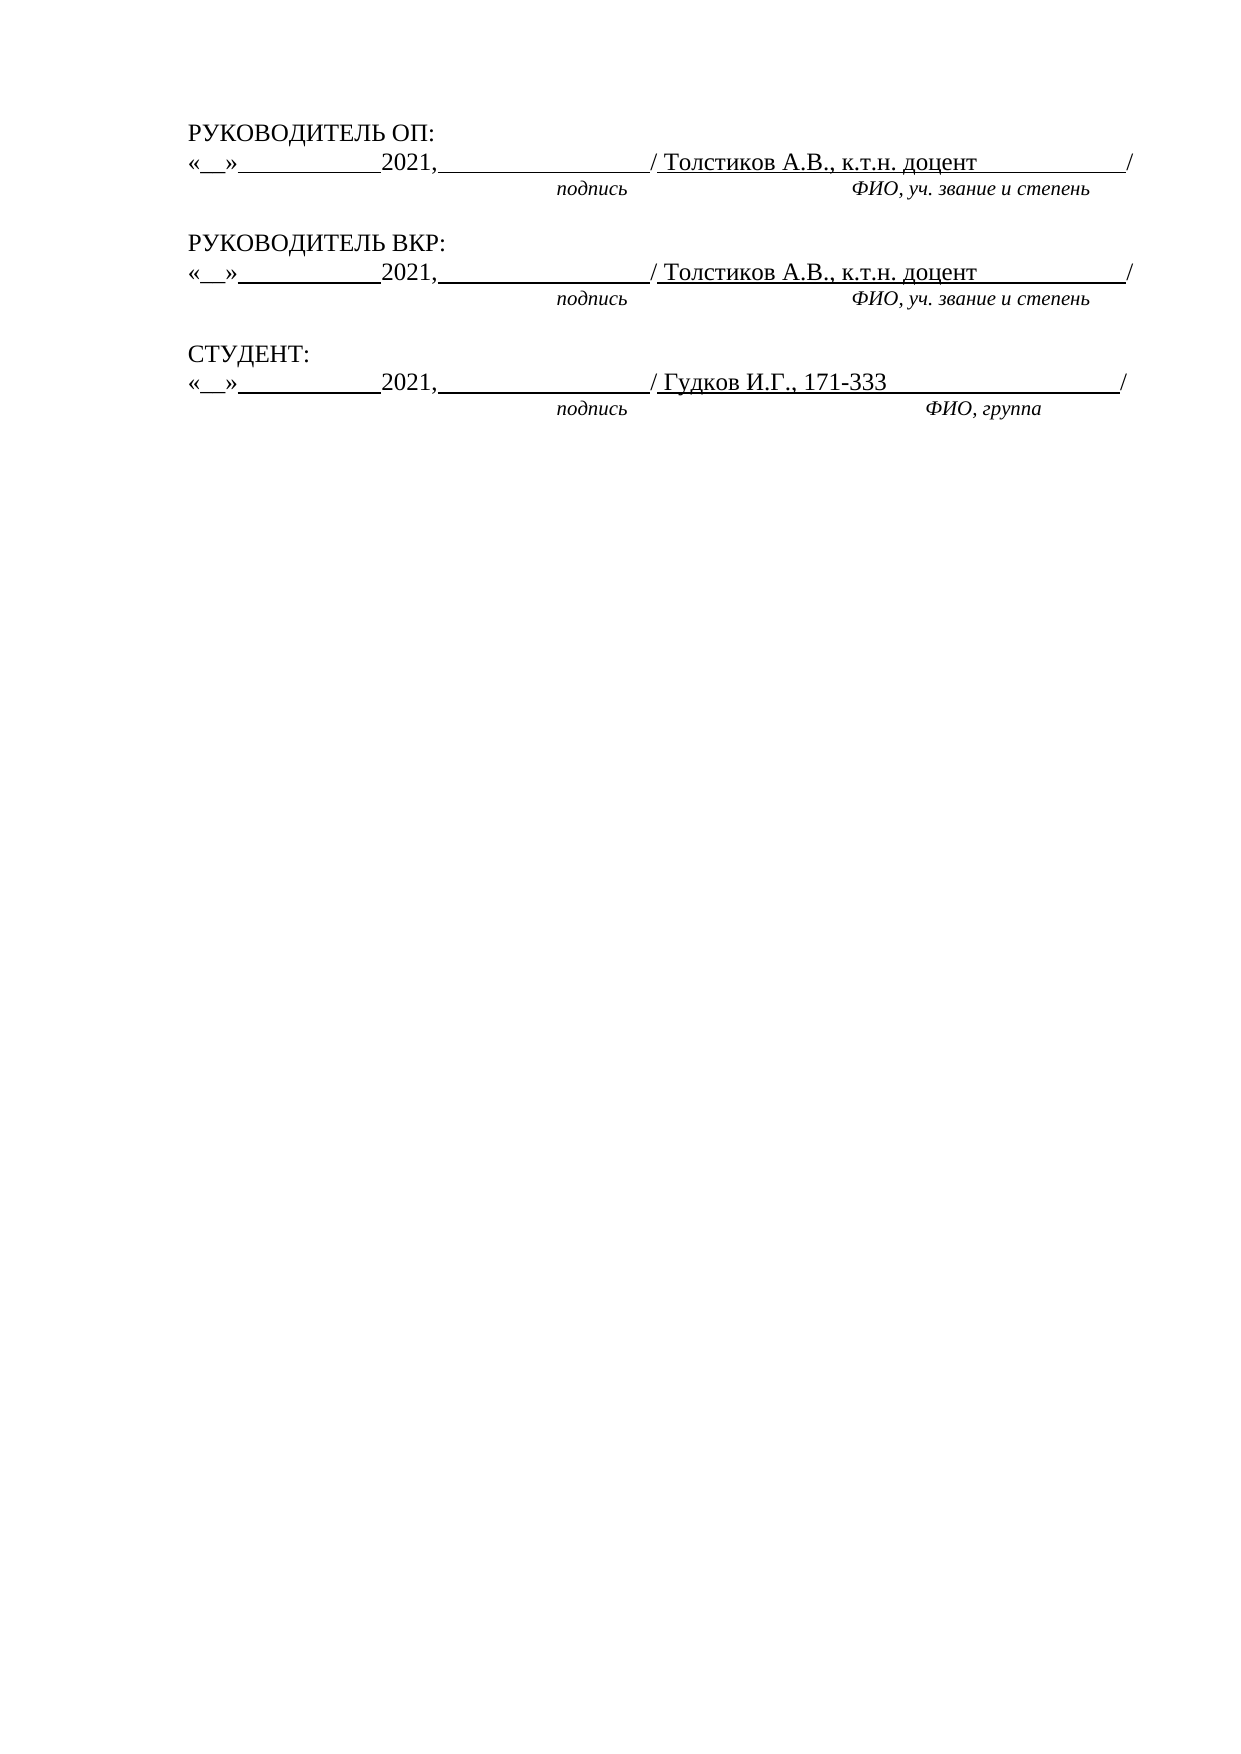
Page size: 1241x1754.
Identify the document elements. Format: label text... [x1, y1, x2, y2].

text РУКОВОДИТЕЛЬ ОП: [188, 118, 1152, 147]
text РУКОВОДИТЕЛЬ ВКР: [188, 228, 1152, 257]
text «__» 2021, / Толстиков А.В., к.т.н. доцент / [188, 257, 1152, 286]
text подпись ФИО, уч. звание и степень [556, 176, 1152, 200]
text «__» 2021, / Гудков И.Г., 171-333 / [188, 367, 1152, 396]
text подпись ФИО, группа [556, 396, 1152, 420]
text СТУДЕНТ: [188, 339, 1152, 367]
text подпись ФИО, уч. звание и степень [556, 286, 1152, 310]
text «__» 2021, / Толстиков А.В., к.т.н. доцент / [188, 147, 1152, 176]
